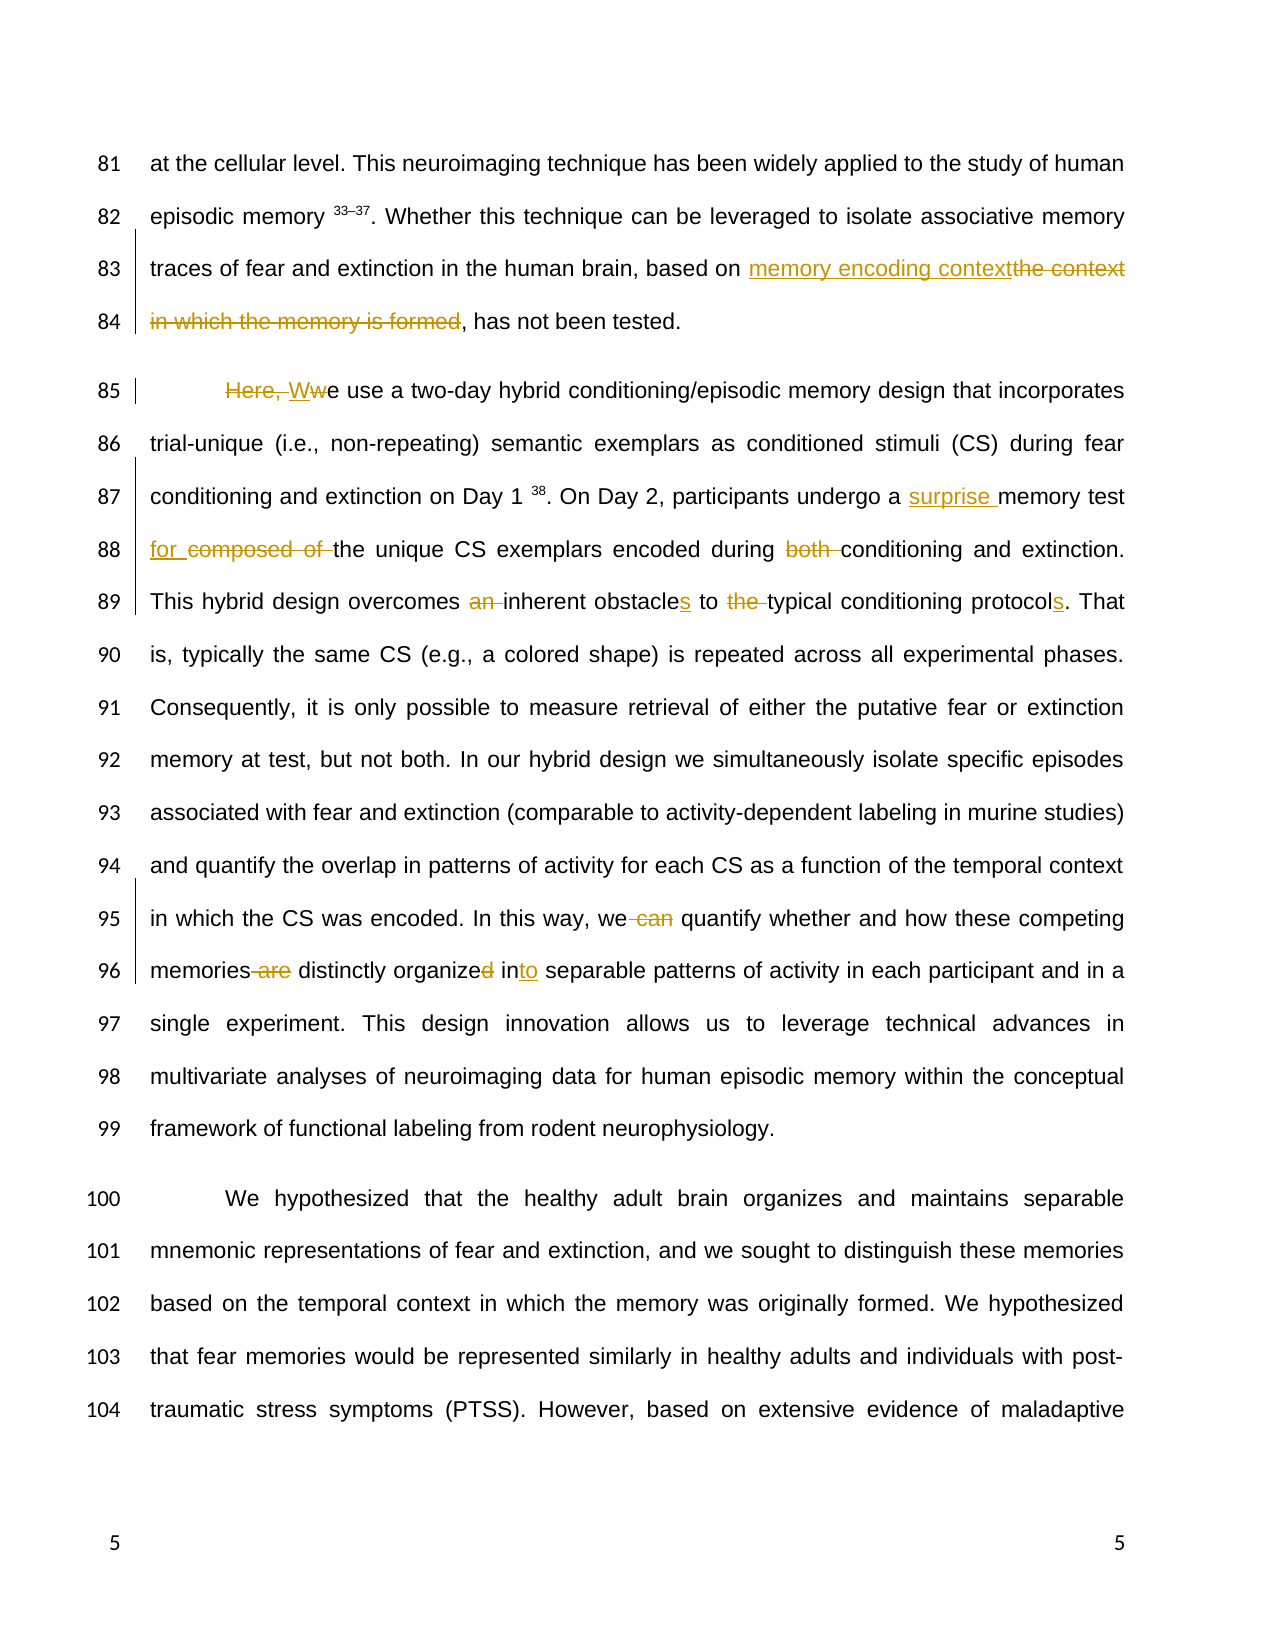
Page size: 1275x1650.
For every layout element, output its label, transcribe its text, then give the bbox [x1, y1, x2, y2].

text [150, 1185, 1125, 1422]
text e use a two-day hybrid conditioning/episodic memory design that incorporates trial-unique (i.e., non-repeating) semantic exemplars as conditioned stimuli (CS) during fear conditioning and extinction on Day 1 38. On Day 2, participants undergo a memory test the unique CS exemplars encoded during conditioning and extinction. This hybrid design overcomes inherent obstacle to typical conditioning protocol. That is, typically the same CS (e.g., a colored shape) is repeated across all experimental phases. Consequently, it is only possible to measure retrieval of either the putative fear or extinction memory at test, but not both. In our hybrid design we simultaneously isolate specific episodes associated with fear and extinction (comparable to activity-dependent labeling in murine studies) and quantify the overlap in patterns of activity for each CS as a function of the temporal context in which the CS was encoded. In this way, we quantify whether and how these competing memories distinctly organize in separable patterns of activity in each participant and in a single experiment. This design innovation allows us to leverage technical advances in multivariate analyses of neuroimaging data for human episodic memory within the conceptual framework of functional labeling from rodent neurophysiology. [150, 377, 1125, 1142]
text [150, 150, 1125, 334]
